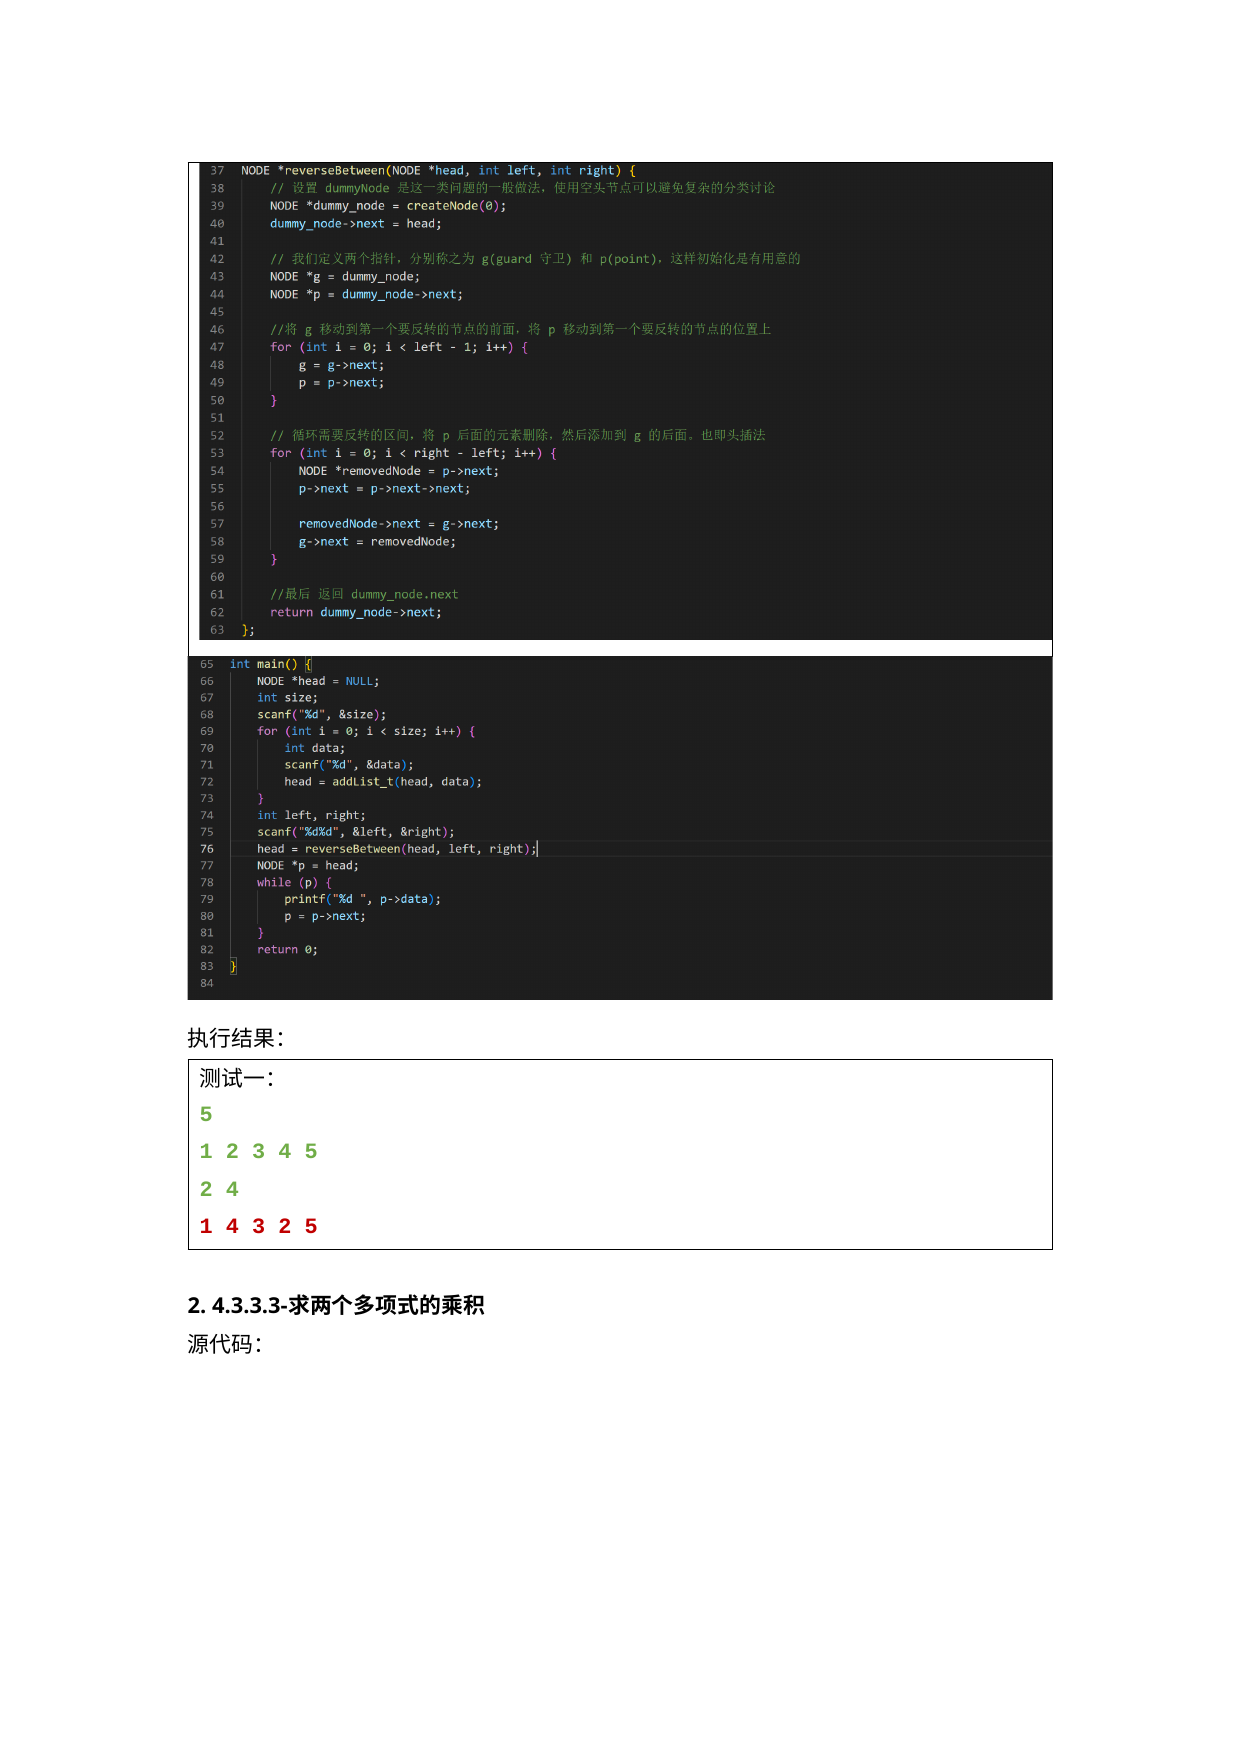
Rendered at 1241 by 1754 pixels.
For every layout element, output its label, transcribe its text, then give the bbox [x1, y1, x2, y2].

text 源代码： [187, 1327, 1053, 1359]
text 执行结果： [187, 1000, 1053, 1053]
picture [199, 163, 1053, 640]
table_header [189, 163, 1052, 656]
text 2. 4.3.3.3-求两个多项式的乘积 [187, 1288, 1053, 1321]
table_header 测试一： 5 1 2 3 4 5 2 4 1 4 3 2 5 [189, 1060, 1052, 1249]
picture [187, 656, 1053, 1000]
